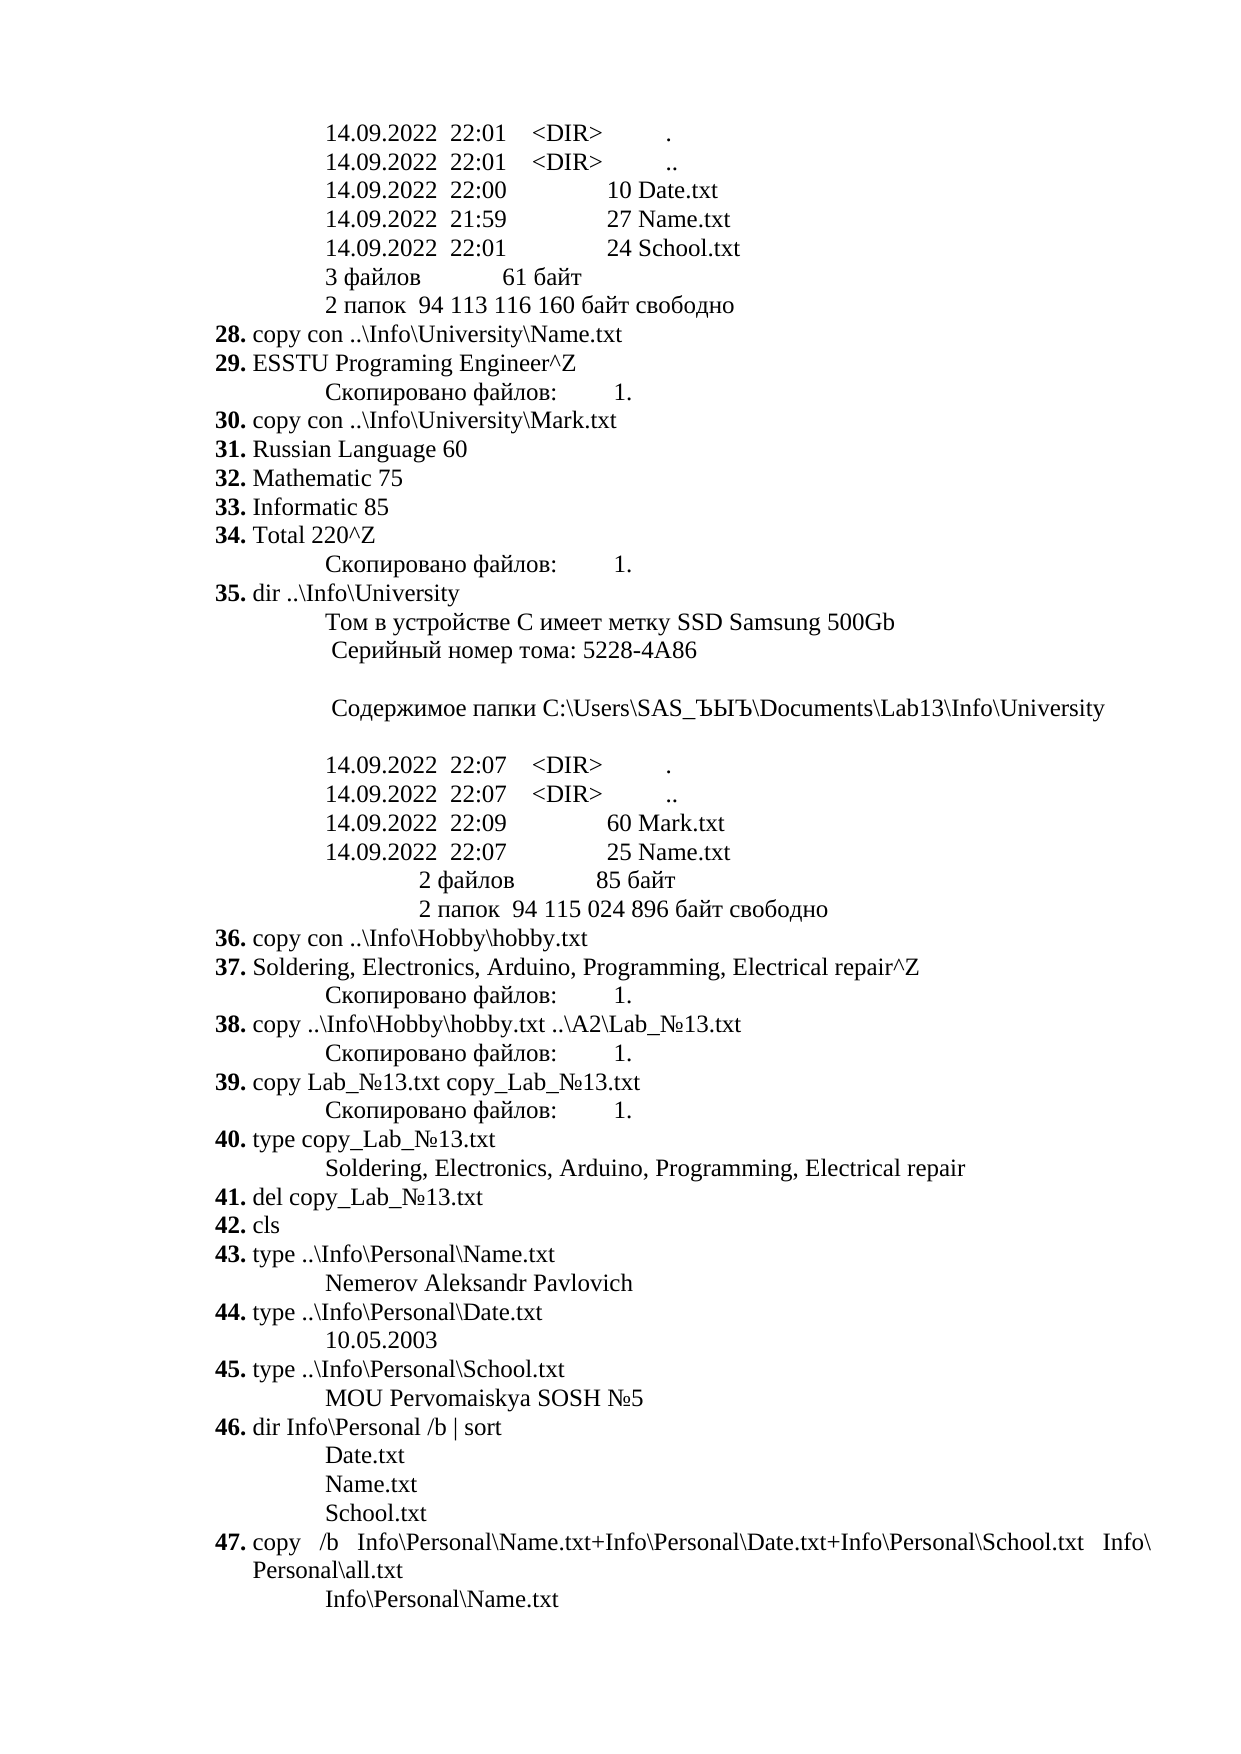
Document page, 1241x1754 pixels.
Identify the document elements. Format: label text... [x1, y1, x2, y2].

list 14.09.2022 22:07 25 Name.txt [325, 837, 1152, 866]
list Содержимое папки C:\Users\SAS_ЪЫЪ\Documents\Lab13\Info\University [325, 693, 1152, 722]
list Russian Language 60 [215, 434, 1152, 463]
list type ..\Info\Personal\Date.txt [215, 1297, 1152, 1326]
list Скопировано файлов: 1. [325, 981, 1152, 1009]
text 14.09.2022 22:01 24 School.txt [251, 233, 1152, 262]
text 14.09.2022 22:00 10 Date.txt [251, 176, 1152, 204]
list copy con ..\Info\Hobby\hobby.txt [215, 923, 1152, 952]
list 10.05.2003 [325, 1326, 1152, 1354]
list 2 папок 94 115 024 896 байт свободно [325, 894, 1152, 923]
list cls [215, 1211, 1152, 1239]
list copy con ..\Info\University\Mark.txt [215, 406, 1152, 434]
text 3 файлов 61 байт [177, 262, 1152, 291]
list MOU Pervomaiskya SOSH №5 [325, 1383, 1152, 1412]
list Soldering, Electronics, Arduino, Programming, Electrical repair^Z [215, 952, 1152, 981]
text 14.09.2022 22:01 <DIR> .. [251, 147, 1152, 176]
list type ..\Info\Personal\Name.txt [215, 1239, 1152, 1268]
list copy /b Info\Personal\Name.txt+Info\Personal\Date.txt+Info\Personal\School.txt Info\Personal\all.txt [215, 1527, 1152, 1584]
list School.txt [325, 1498, 1152, 1527]
text 14.09.2022 22:01 <DIR> . [251, 118, 1152, 147]
list Info\Personal\Name.txt [325, 1584, 1152, 1613]
list Mathematic 75 [215, 463, 1152, 492]
list 2 файлов 85 байт [325, 866, 1152, 894]
list Date.txt [325, 1441, 1152, 1469]
list Nemerov Aleksandr Pavlovich [325, 1268, 1152, 1297]
list copy Lab_№13.txt copy_Lab_№13.txt [215, 1067, 1152, 1096]
text Скопировано файлов: 1. [325, 549, 1152, 578]
list Soldering, Electronics, Arduino, Programming, Electrical repair [325, 1153, 1152, 1182]
text 2 папок 94 113 116 160 байт свободно [177, 291, 1152, 319]
list ESSTU Programing Engineer^Z [215, 348, 1152, 377]
list Том в устройстве C имеет метку SSD Samsung 500Gb [325, 607, 1152, 636]
list Скопировано файлов: 1. [325, 1096, 1152, 1124]
list Серийный номер тома: 5228-4A86 [325, 636, 1152, 664]
list type copy_Lab_№13.txt [215, 1124, 1152, 1153]
list Total 220^Z [215, 521, 1152, 549]
list copy con ..\Info\University\Name.txt [215, 319, 1152, 348]
list Informatic 85 [215, 492, 1152, 521]
list Скопировано файлов: 1. [325, 1038, 1152, 1067]
list type ..\Info\Personal\School.txt [215, 1354, 1152, 1383]
list 14.09.2022 22:09 60 Mark.txt [325, 808, 1152, 837]
list del copy_Lab_№13.txt [215, 1182, 1152, 1211]
list 14.09.2022 22:07 <DIR> .. [325, 779, 1152, 808]
list dir ..\Info\University [215, 578, 1152, 607]
list copy ..\Info\Hobby\hobby.txt ..\A2\Lab_№13.txt [215, 1009, 1152, 1038]
list dir Info\Personal /b | sort [215, 1412, 1152, 1441]
list Name.txt [325, 1469, 1152, 1498]
text Скопировано файлов: 1. [325, 377, 1152, 406]
text 14.09.2022 21:59 27 Name.txt [251, 204, 1152, 233]
list 14.09.2022 22:07 <DIR> . [325, 751, 1152, 779]
